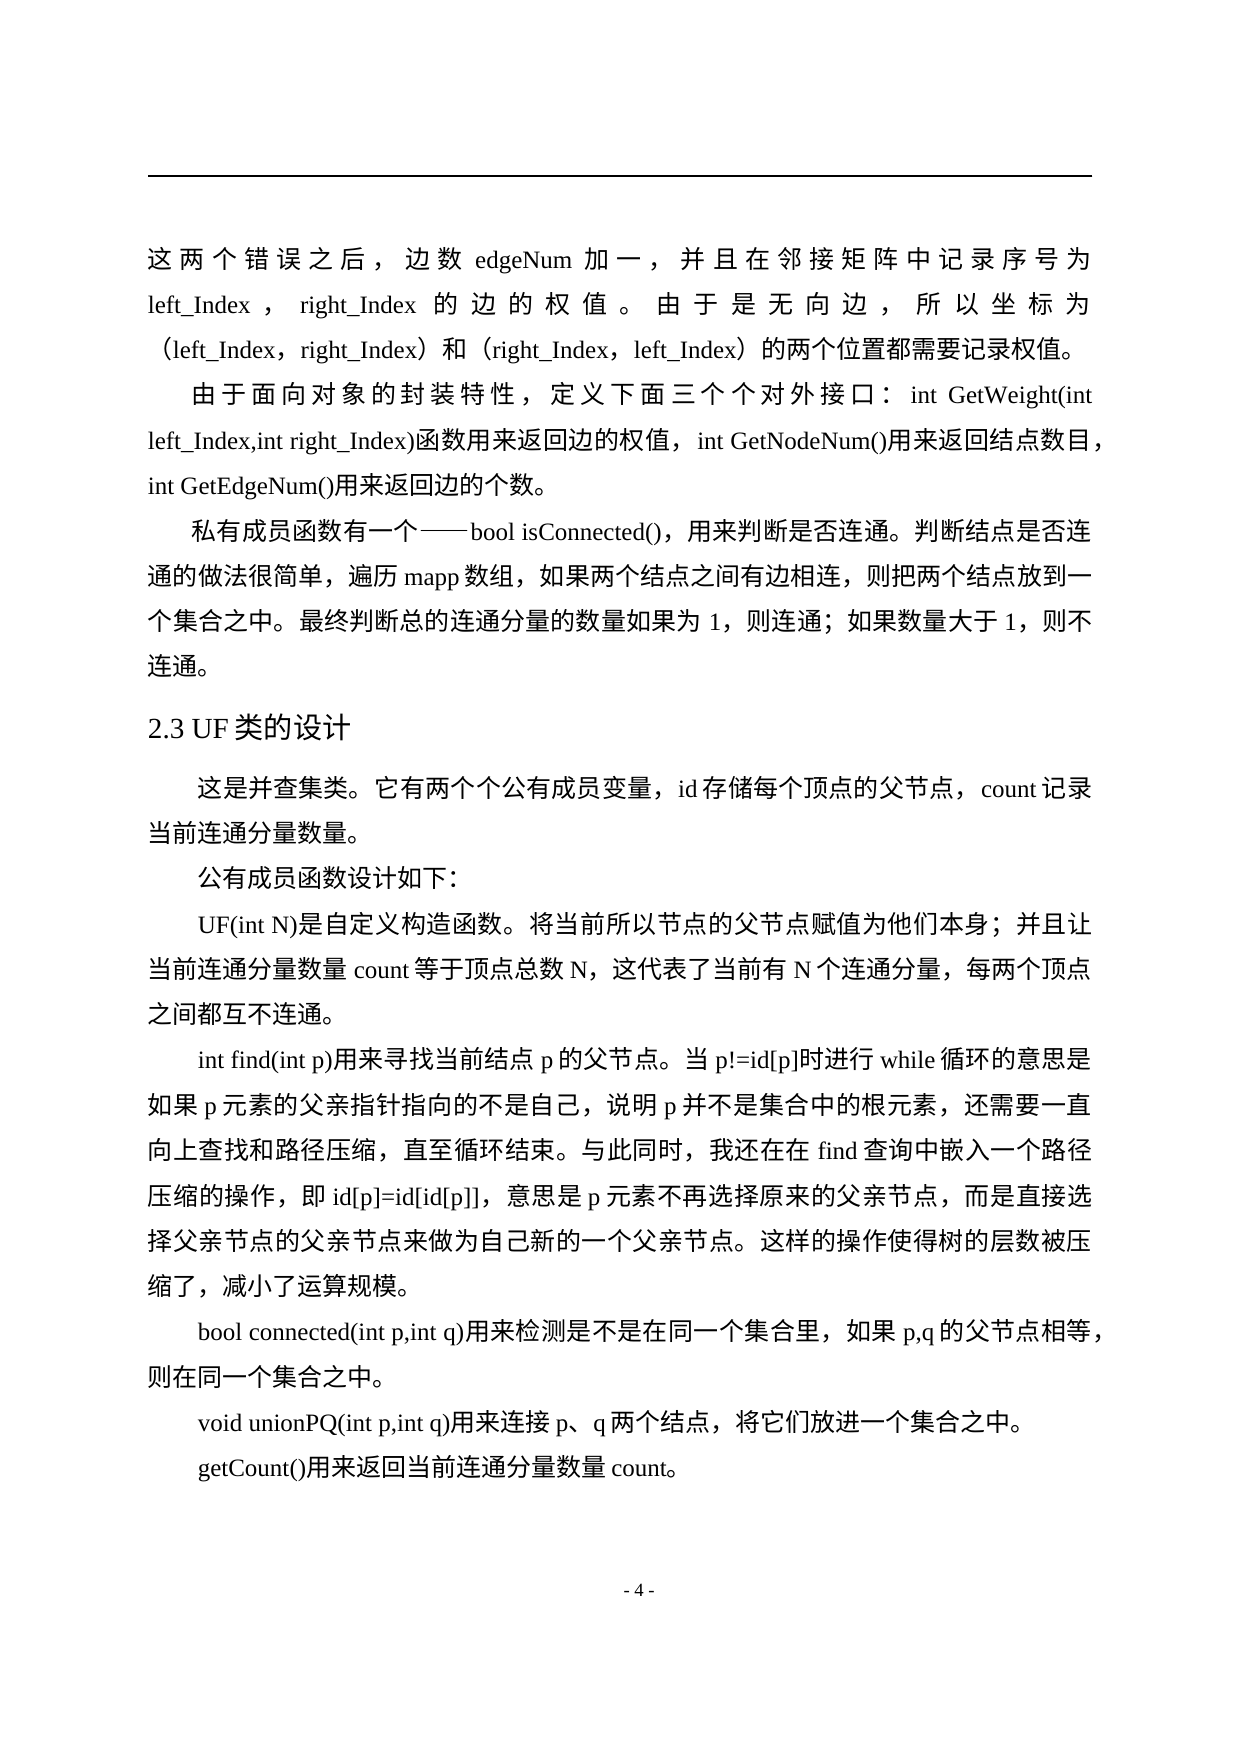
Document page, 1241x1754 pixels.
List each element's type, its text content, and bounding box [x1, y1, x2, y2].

subtitle 2.3 UF类的设计 [148, 705, 1092, 747]
text int find(int p)用来寻找当前结点p的父节点。当p!=id[p]时进行while循环的意思是如果p元素的父亲指针指向的不是自己，说明p并不是集合中的根元素，还需要一直向上查找和路径压缩，直至循环结束。与此同时，我还在在find查询中嵌入一个路径压缩的操作，即id[p]=id[id[p]]，意思是p元素不再选择原来的父亲节点，而是直接选择父亲节点的父亲节点来做为自己新的一个父亲节点。这样的操作使得树的层数被压缩了，减小了运算规模。 [148, 1040, 1092, 1303]
text bool connected(int p,int q)用来检测是不是在同一个集合里，如果p,q的父节点相等，则在同一个集合之中。 [148, 1312, 1092, 1393]
text void unionPQ(int p,int q)用来连接p、q两个结点，将它们放进一个集合之中。 [148, 1402, 1092, 1439]
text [148, 239, 1092, 366]
text 由于面向对象的封装特性，定义下面三个个对外接口：int GetWeight(int left_Index,int right_Index)函数用来返回边的权值，int GetNodeNum()用来返回结点数目，int GetEdgeNum()用来返回边的个数。 [148, 375, 1092, 502]
text UF(int N)是自定义构造函数。将当前所以节点的父节点赋值为他们本身；并且让当前连通分量数量count等于顶点总数N，这代表了当前有N个连通分量，每两个顶点之间都互不连通。 [148, 904, 1092, 1031]
text getCount()用来返回当前连通分量数量count。 [148, 1448, 1092, 1484]
text 这是并查集类。它有两个个公有成员变量，id存储每个顶点的父节点，count记录当前连通分量数量。 [148, 768, 1092, 850]
text 私有成员函数有一个——bool isConnected()，用来判断是否连通。判断结点是否连通的做法很简单，遍历mapp数组，如果两个结点之间有边相连，则把两个结点放到一个集合之中。最终判断总的连通分量的数量如果为1，则连通；如果数量大于1，则不连通。 [148, 511, 1092, 683]
text 公有成员函数设计如下： [148, 859, 1092, 895]
